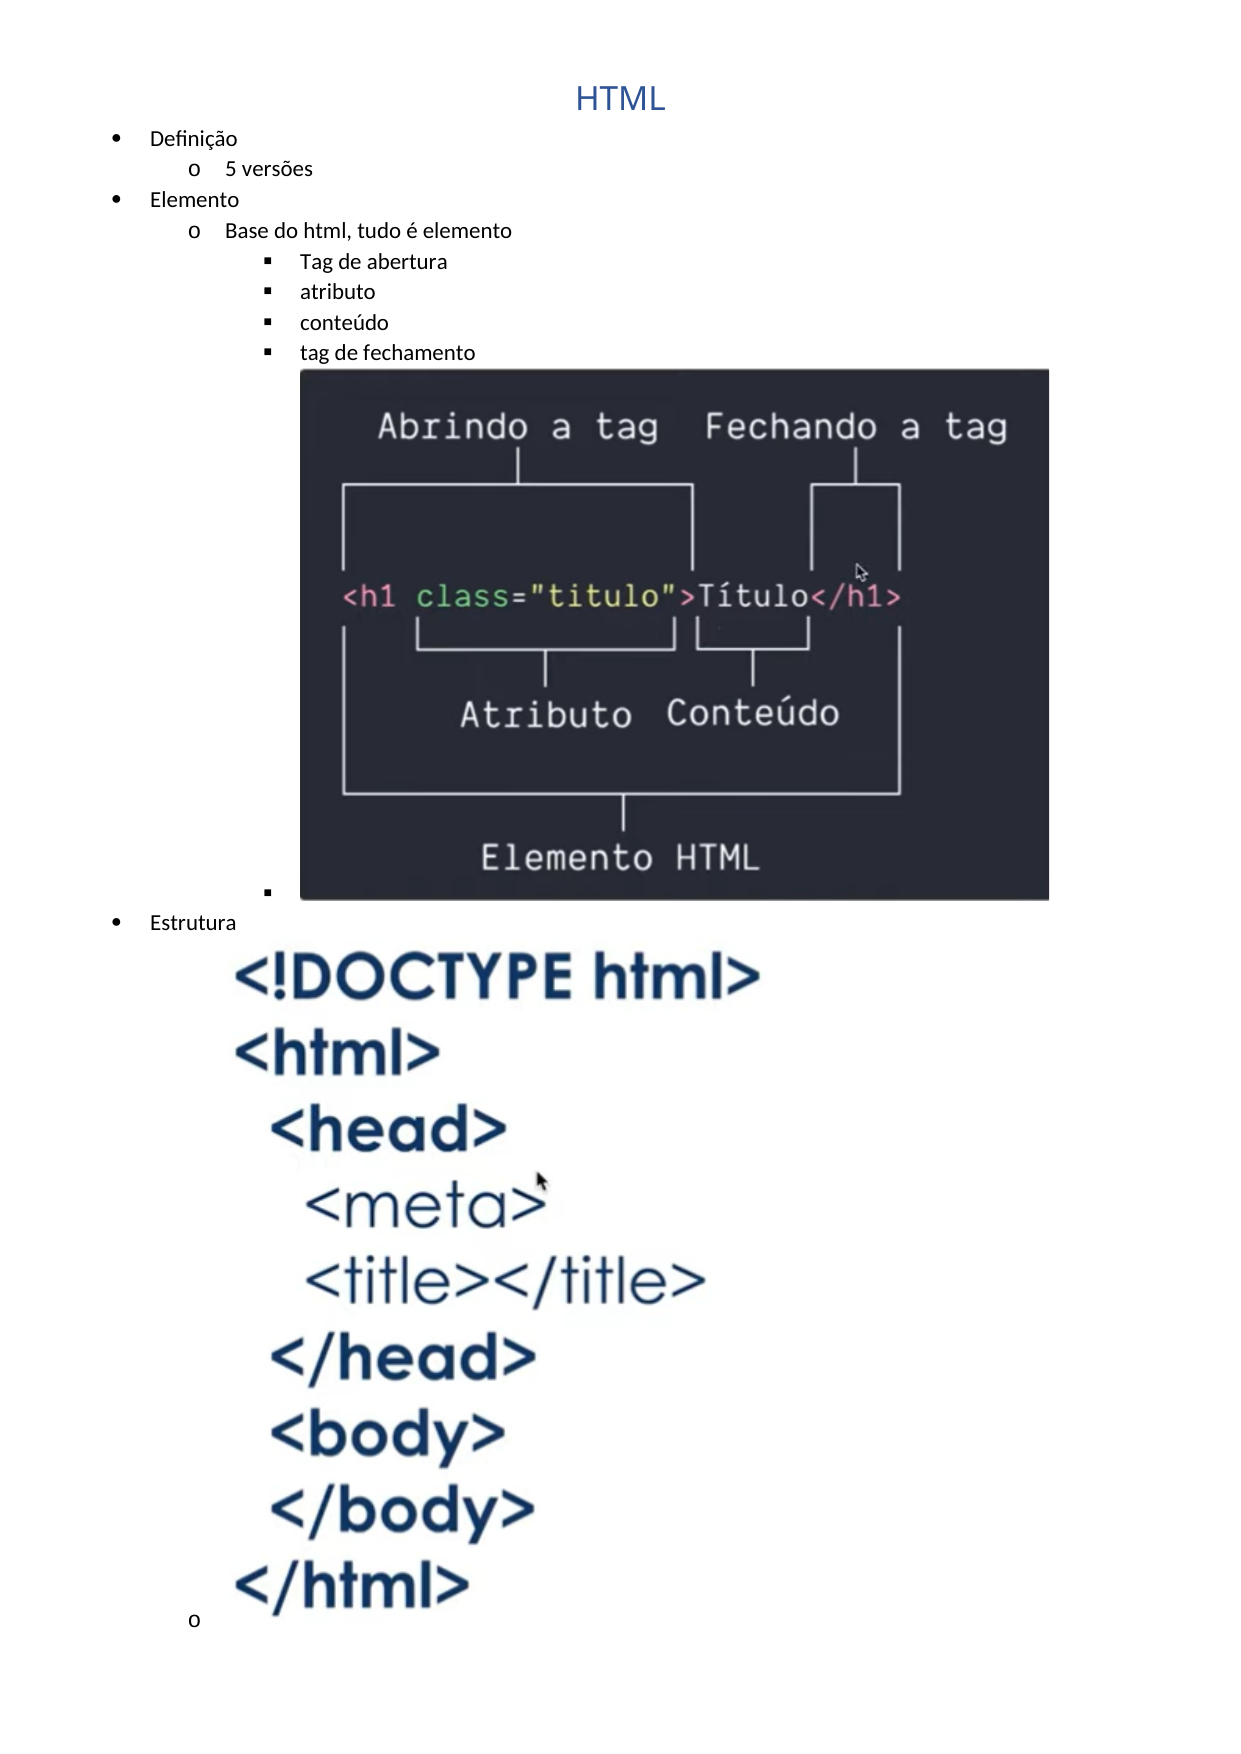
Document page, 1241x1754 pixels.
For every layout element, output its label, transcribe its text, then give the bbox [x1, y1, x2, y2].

list Elemento [112, 186, 1165, 214]
list Definição [112, 124, 1165, 152]
list atributo [262, 277, 1165, 306]
picture [300, 368, 1050, 901]
list conteúdo [262, 308, 1165, 336]
list Base do html, tudo é elemento [187, 216, 1165, 245]
list Estrutura [112, 908, 1165, 936]
list tag de fechamento [262, 338, 1165, 366]
picture [225, 938, 788, 1628]
subtitle HTML [75, 75, 1165, 120]
list 5 versões [187, 154, 1165, 183]
list Tag de abertura [262, 247, 1165, 275]
